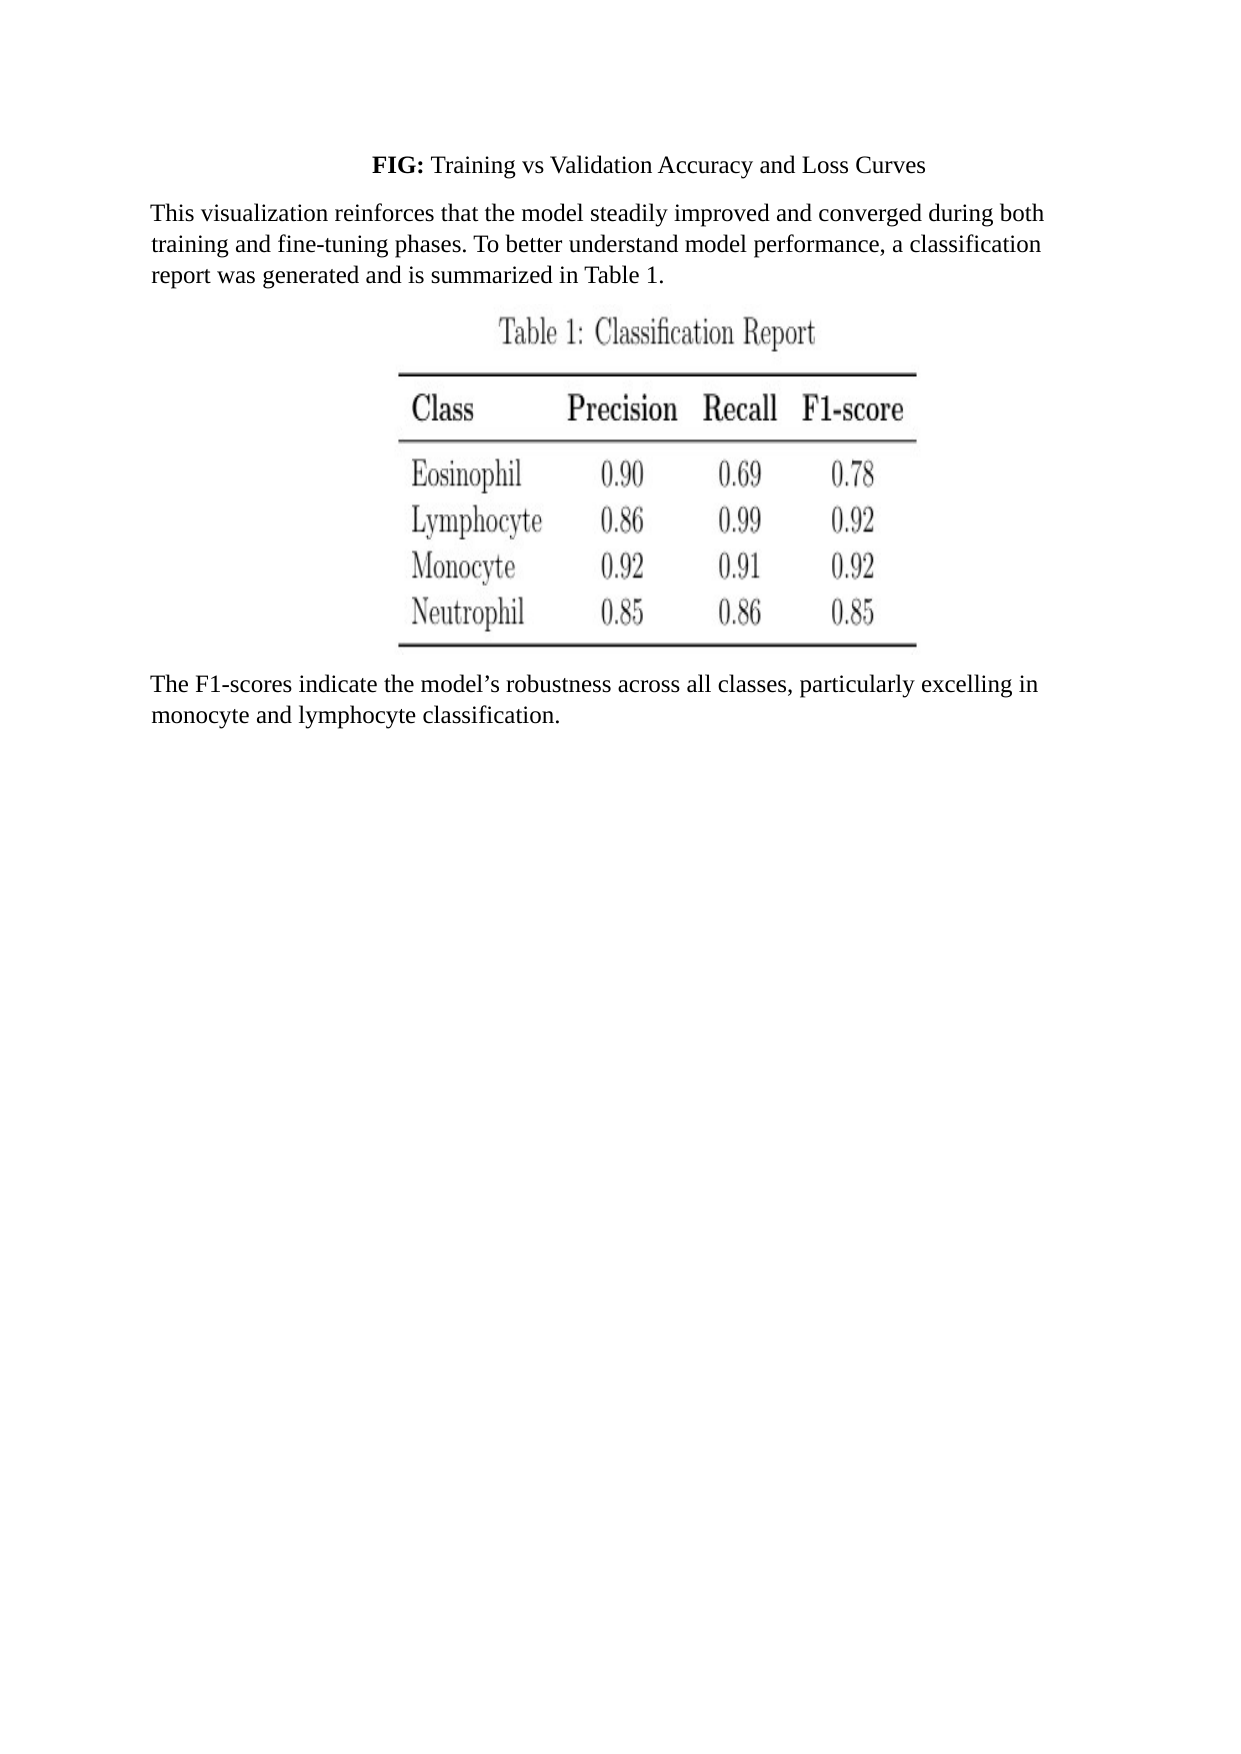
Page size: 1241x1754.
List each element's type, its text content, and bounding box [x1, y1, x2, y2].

text The F1-scores indicate the model’s robustness across all classes, particularly excelling in monocyte and lymphocyte classification. [150, 669, 1093, 729]
picture [375, 304, 939, 655]
text FIG: Training vs Validation Accuracy and Loss Curves [150, 150, 1129, 179]
text This visualization reinforces that the model steadily improved and converged during both training and fine-tuning phases. To better understand model performance, a classification report was generated and is summarized in Table 1. [150, 198, 1093, 289]
